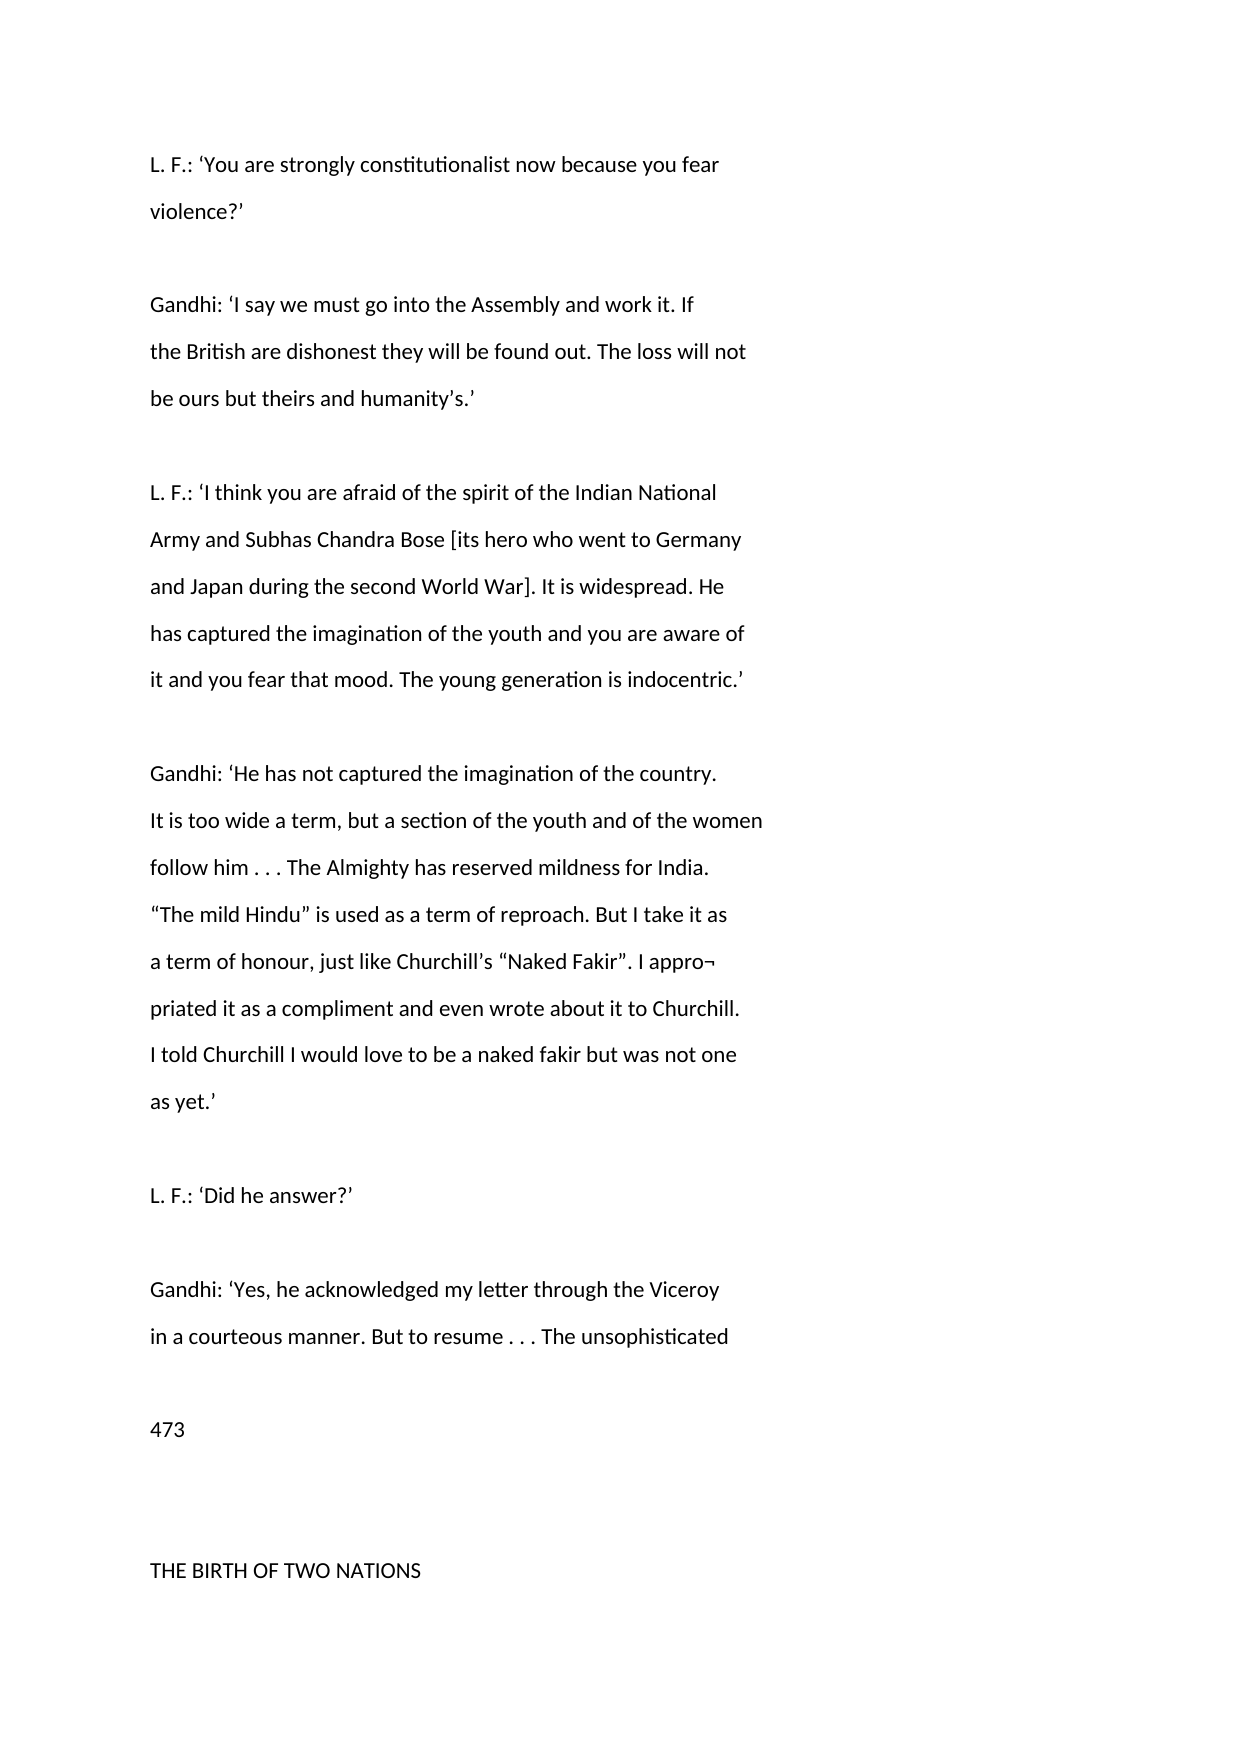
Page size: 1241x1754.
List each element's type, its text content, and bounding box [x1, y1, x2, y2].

text be ours but theirs and humanity’s.’ [150, 384, 1090, 412]
text “The mild Hindu” is used as a term of reproach. But I take it as [150, 900, 1090, 928]
text I told Churchill I would love to be a naked fakir but was not one [150, 1041, 1090, 1069]
text priated it as a compliment and even wrote about it to Churchill. [150, 994, 1090, 1022]
text it and you fear that mood. The young generation is indocentric.’ [150, 666, 1090, 694]
text THE BIRTH OF TWO NATIONS [150, 1556, 1090, 1584]
text It is too wide a term, but a section of the youth and of the women [150, 806, 1090, 834]
text and Japan during the second World War]. It is widespread. He [150, 572, 1090, 600]
text the British are dishonest they will be found out. The loss will not [150, 337, 1090, 366]
text L. F.: ‘Did he answer?’ [150, 1181, 1090, 1209]
text in a courteous manner. But to resume . . . The unsophisticated [150, 1322, 1090, 1350]
text a term of honour, just like Churchill’s “Naked Fakir”. I appro¬ [150, 947, 1090, 975]
text L. F.: ‘I think you are afraid of the spirit of the Indian National [150, 478, 1090, 506]
text Gandhi: ‘I say we must go into the Assembly and work it. If [150, 291, 1090, 319]
text L. F.: ‘You are strongly constitutionalist now because you fear [150, 150, 1090, 178]
text 473 [150, 1416, 1090, 1444]
text as yet.’ [150, 1087, 1090, 1116]
text follow him . . . The Almighty has reserved mildness for India. [150, 853, 1090, 881]
text has captured the imagination of the youth and you are aware of [150, 619, 1090, 647]
text violence?’ [150, 197, 1090, 225]
text Army and Subhas Chandra Bose [its hero who went to Germany [150, 525, 1090, 553]
text Gandhi: ‘Yes, he acknowledged my letter through the Viceroy [150, 1275, 1090, 1303]
text Gandhi: ‘He has not captured the imagination of the country. [150, 759, 1090, 787]
